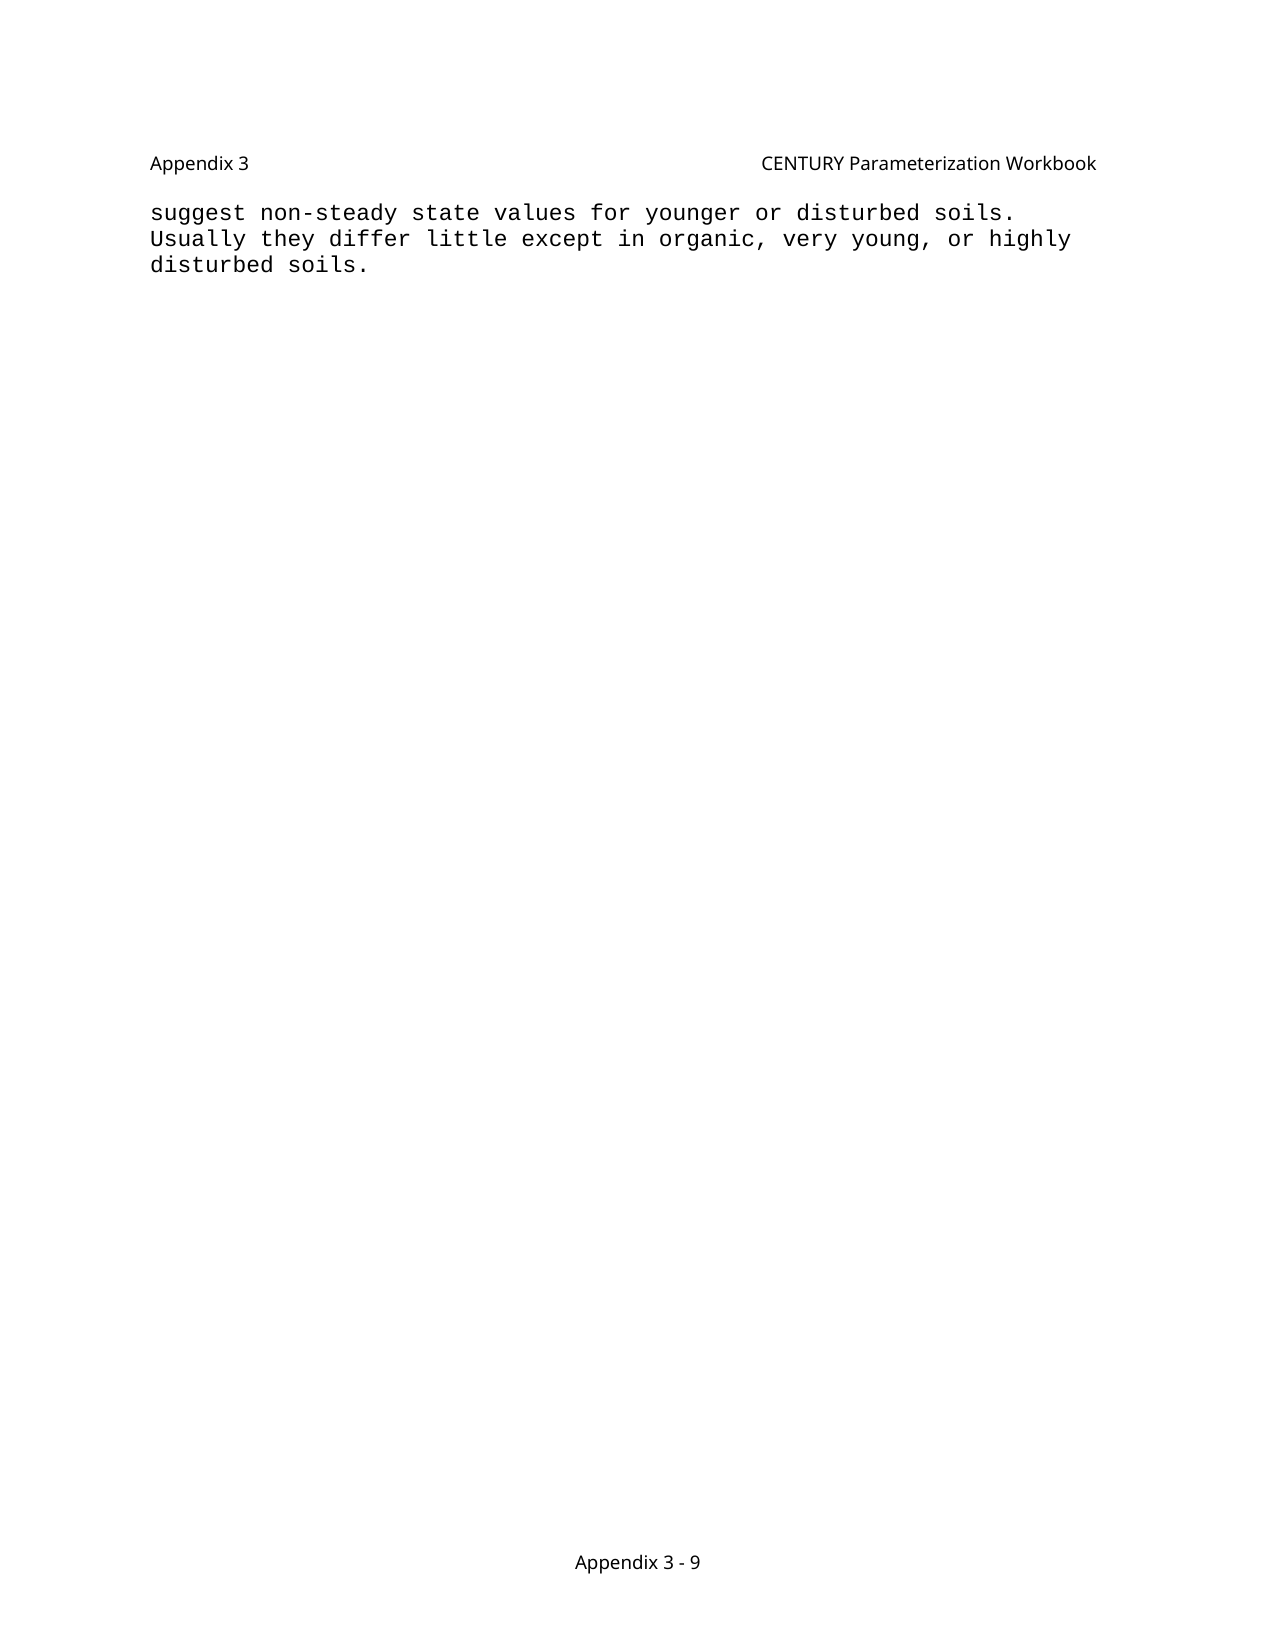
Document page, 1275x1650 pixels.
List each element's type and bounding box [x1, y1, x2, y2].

text [150, 201, 1125, 279]
